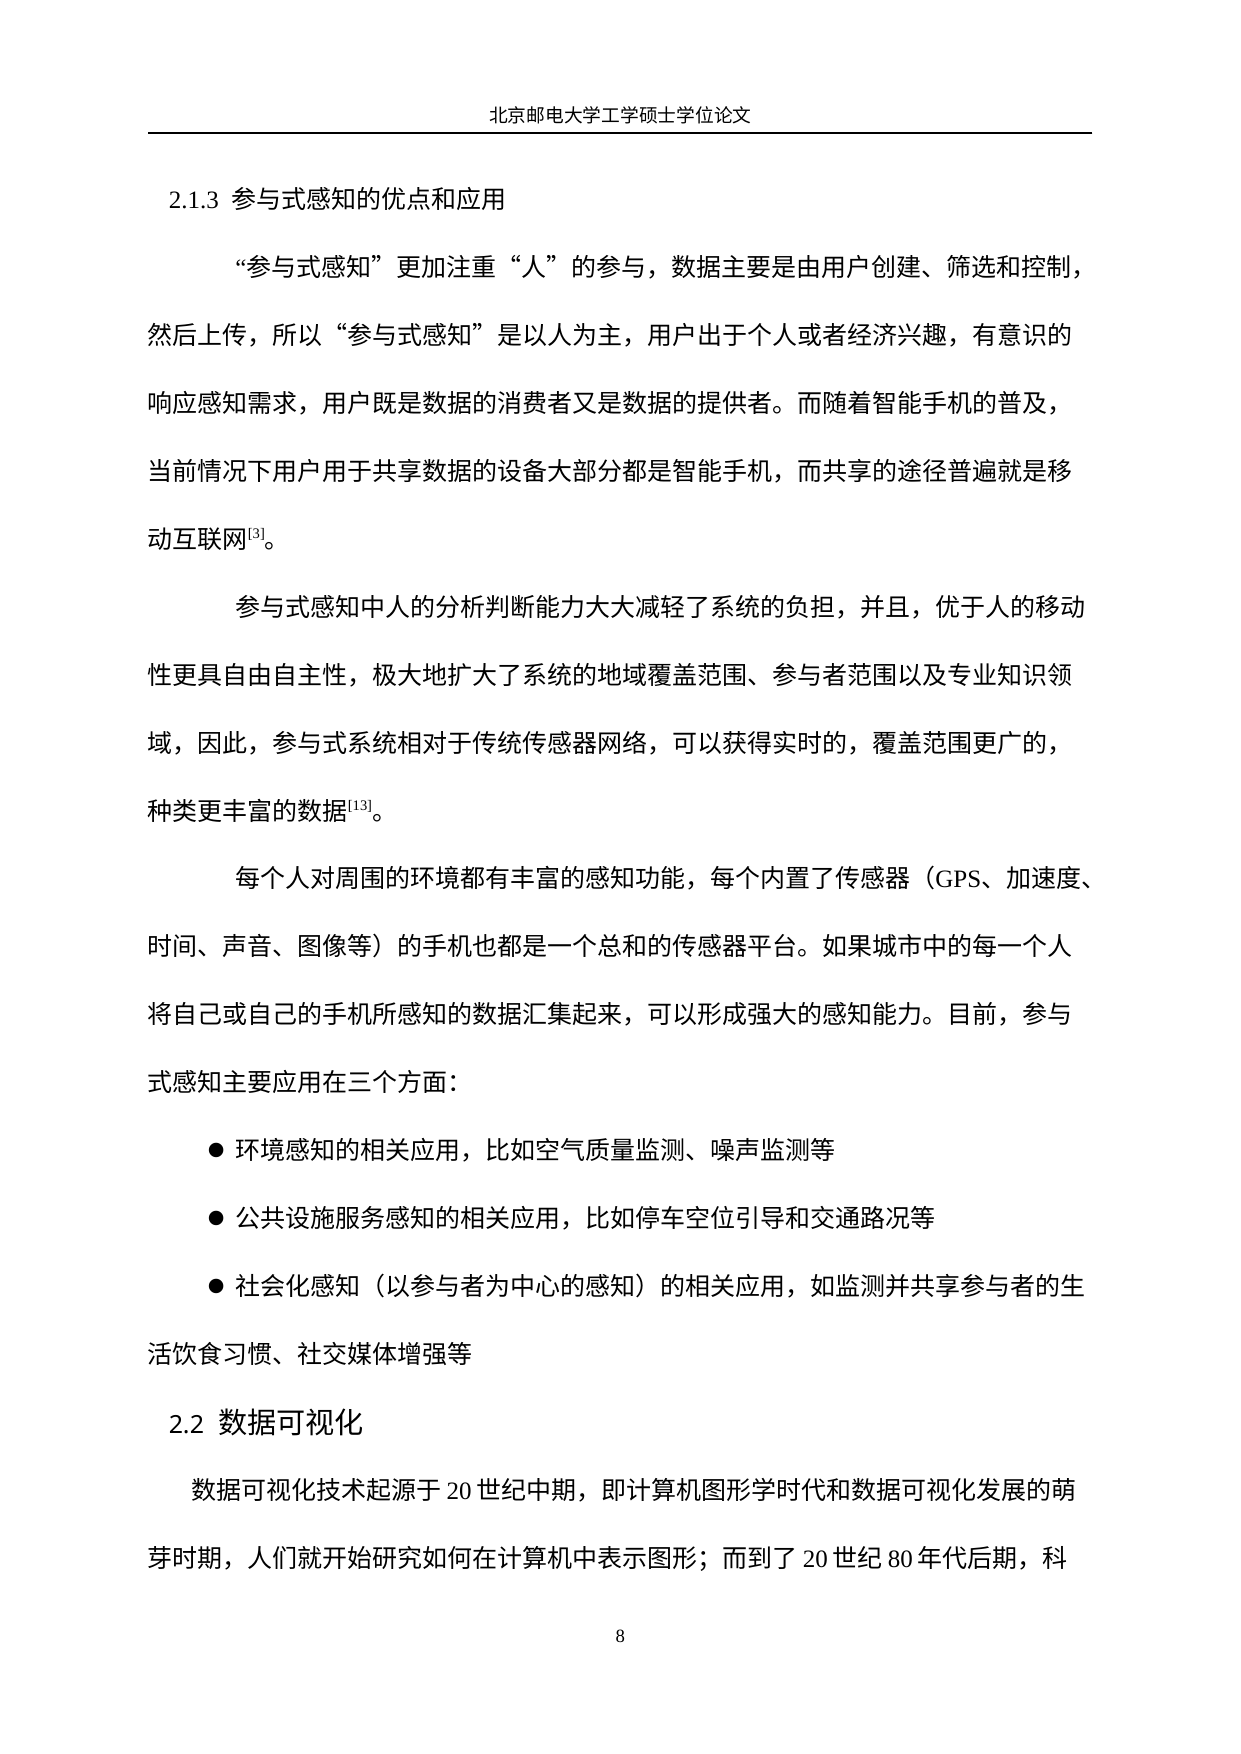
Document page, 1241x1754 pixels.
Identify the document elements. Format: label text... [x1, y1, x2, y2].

list 环境感知的相关应用，比如空气质量监测、噪声监测等 [148, 1115, 1092, 1183]
text 每个人对周围的环境都有丰富的感知功能，每个内置了传感器（GPS、加速度、时间、声音、图像等）的手机也都是一个总和的传感器平台。如果城市中的每一个人将自己或自己的手机所感知的数据汇集起来，可以形成强大的感知能力。目前，参与式感知主要应用在三个方面： [148, 843, 1092, 1115]
list 公共设施服务感知的相关应用，比如停车空位引导和交通路况等 [148, 1183, 1092, 1251]
text “参与式感知”更加注重“人”的参与，数据主要是由用户创建、筛选和控制，然后上传，所以“参与式感知”是以人为主，用户出于个人或者经济兴趣，有意识的响应感知需求，用户既是数据的消费者又是数据的提供者。而随着智能手机的普及，当前情况下用户用于共享数据的设备大部分都是智能手机，而共享的途径普遍就是移动互联网[3]。 [148, 232, 1092, 571]
subtitle 2.1.3 参与式感知的优点和应用 [148, 164, 1092, 232]
text 参与式感知中人的分析判断能力大大减轻了系统的负担，并且，优于人的移动性更具自由自主性，极大地扩大了系统的地域覆盖范围、参与者范围以及专业知识领域，因此，参与式系统相对于传统传感器网络，可以获得实时的，覆盖范围更广的，种类更丰富的数据[13]。 [148, 571, 1092, 843]
subtitle 2.2 数据可视化 [148, 1386, 1092, 1454]
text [148, 1454, 1092, 1590]
list 社会化感知（以参与者为中心的感知）的相关应用，如监测并共享参与者的生活饮食习惯、社交媒体增强等 [148, 1251, 1092, 1386]
